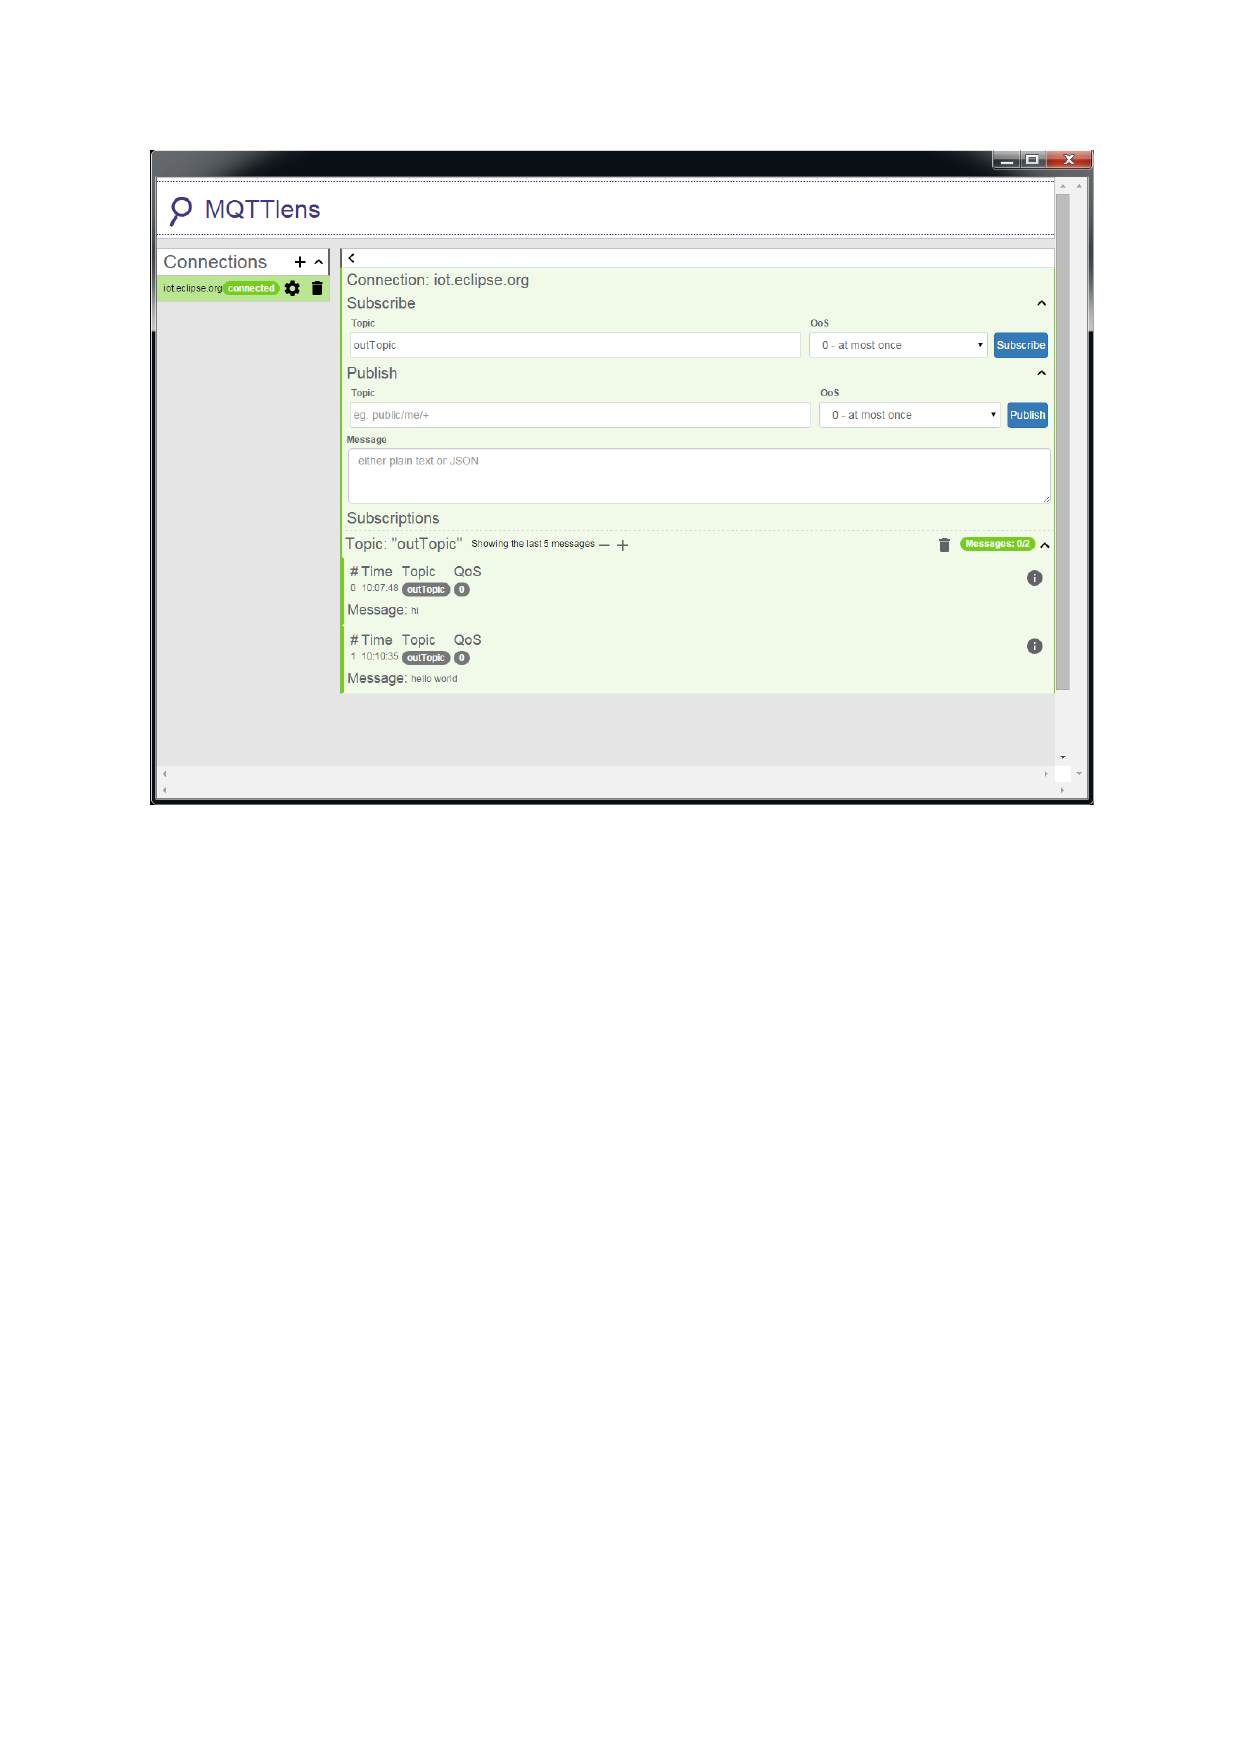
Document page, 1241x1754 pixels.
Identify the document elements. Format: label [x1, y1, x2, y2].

picture [150, 150, 1094, 805]
